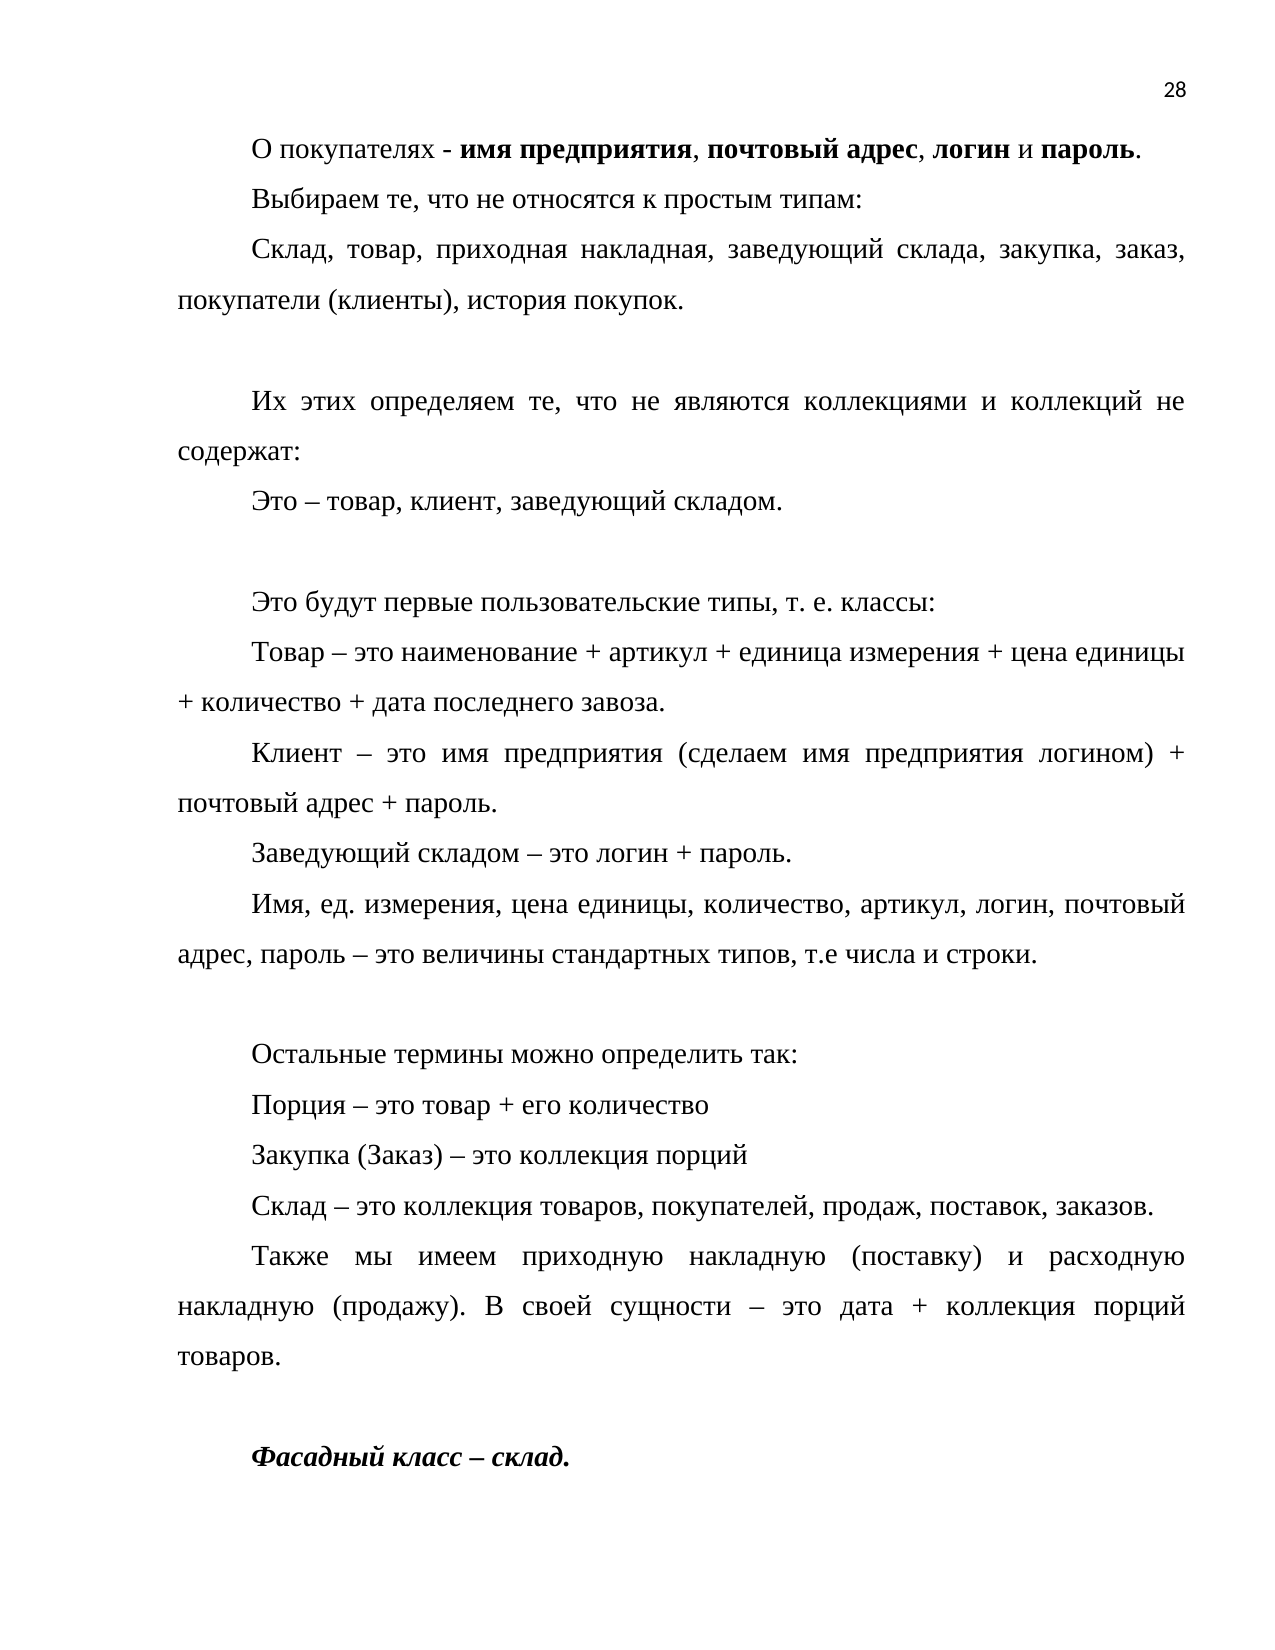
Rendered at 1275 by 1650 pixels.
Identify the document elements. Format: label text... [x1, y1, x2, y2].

text Выбираем те, что не относятся к простым типам: [177, 181, 1186, 215]
text Их этих определяем те, что не являются коллекциями и коллекций не содержат: [177, 383, 1186, 466]
text Клиент – это имя предприятия (сделаем имя предприятия логином) + почтовый адрес + пароль. [177, 735, 1186, 819]
text Имя, ед. измерения, цена единицы, количество, артикул, логин, почтовый адрес, пароль – это величины стандартных типов, т.е числа и строки. [177, 886, 1186, 969]
text Также мы имеем приходную накладную (поставку) и расходную накладную (продажу). В своей сущности – это дата + коллекция порций товаров. [177, 1238, 1186, 1372]
text Это – товар, клиент, заведующий складом. [177, 483, 1186, 517]
text Фасадный класс – склад. [177, 1439, 1186, 1473]
text Это будут первые пользовательские типы, т. е. классы: [177, 584, 1186, 617]
text Заведующий складом – это логин + пароль. [177, 835, 1186, 869]
text Товар – это наименование + артикул + единица измерения + цена единицы + количество + дата последнего завоза. [177, 634, 1186, 718]
text Склад – это коллекция товаров, покупателей, продаж, поставок, заказов. [177, 1188, 1186, 1221]
text О покупателях - имя предприятия, почтовый адрес, логин и пароль. [177, 131, 1186, 164]
text Порция – это товар + его количество [177, 1087, 1186, 1121]
text Склад, товар, приходная накладная, заведующий склада, закупка, заказ, покупатели (клиенты), история покупок. [177, 232, 1186, 316]
text Закупка (Заказ) – это коллекция порций [177, 1137, 1186, 1171]
text Остальные термины можно определить так: [177, 1037, 1186, 1070]
